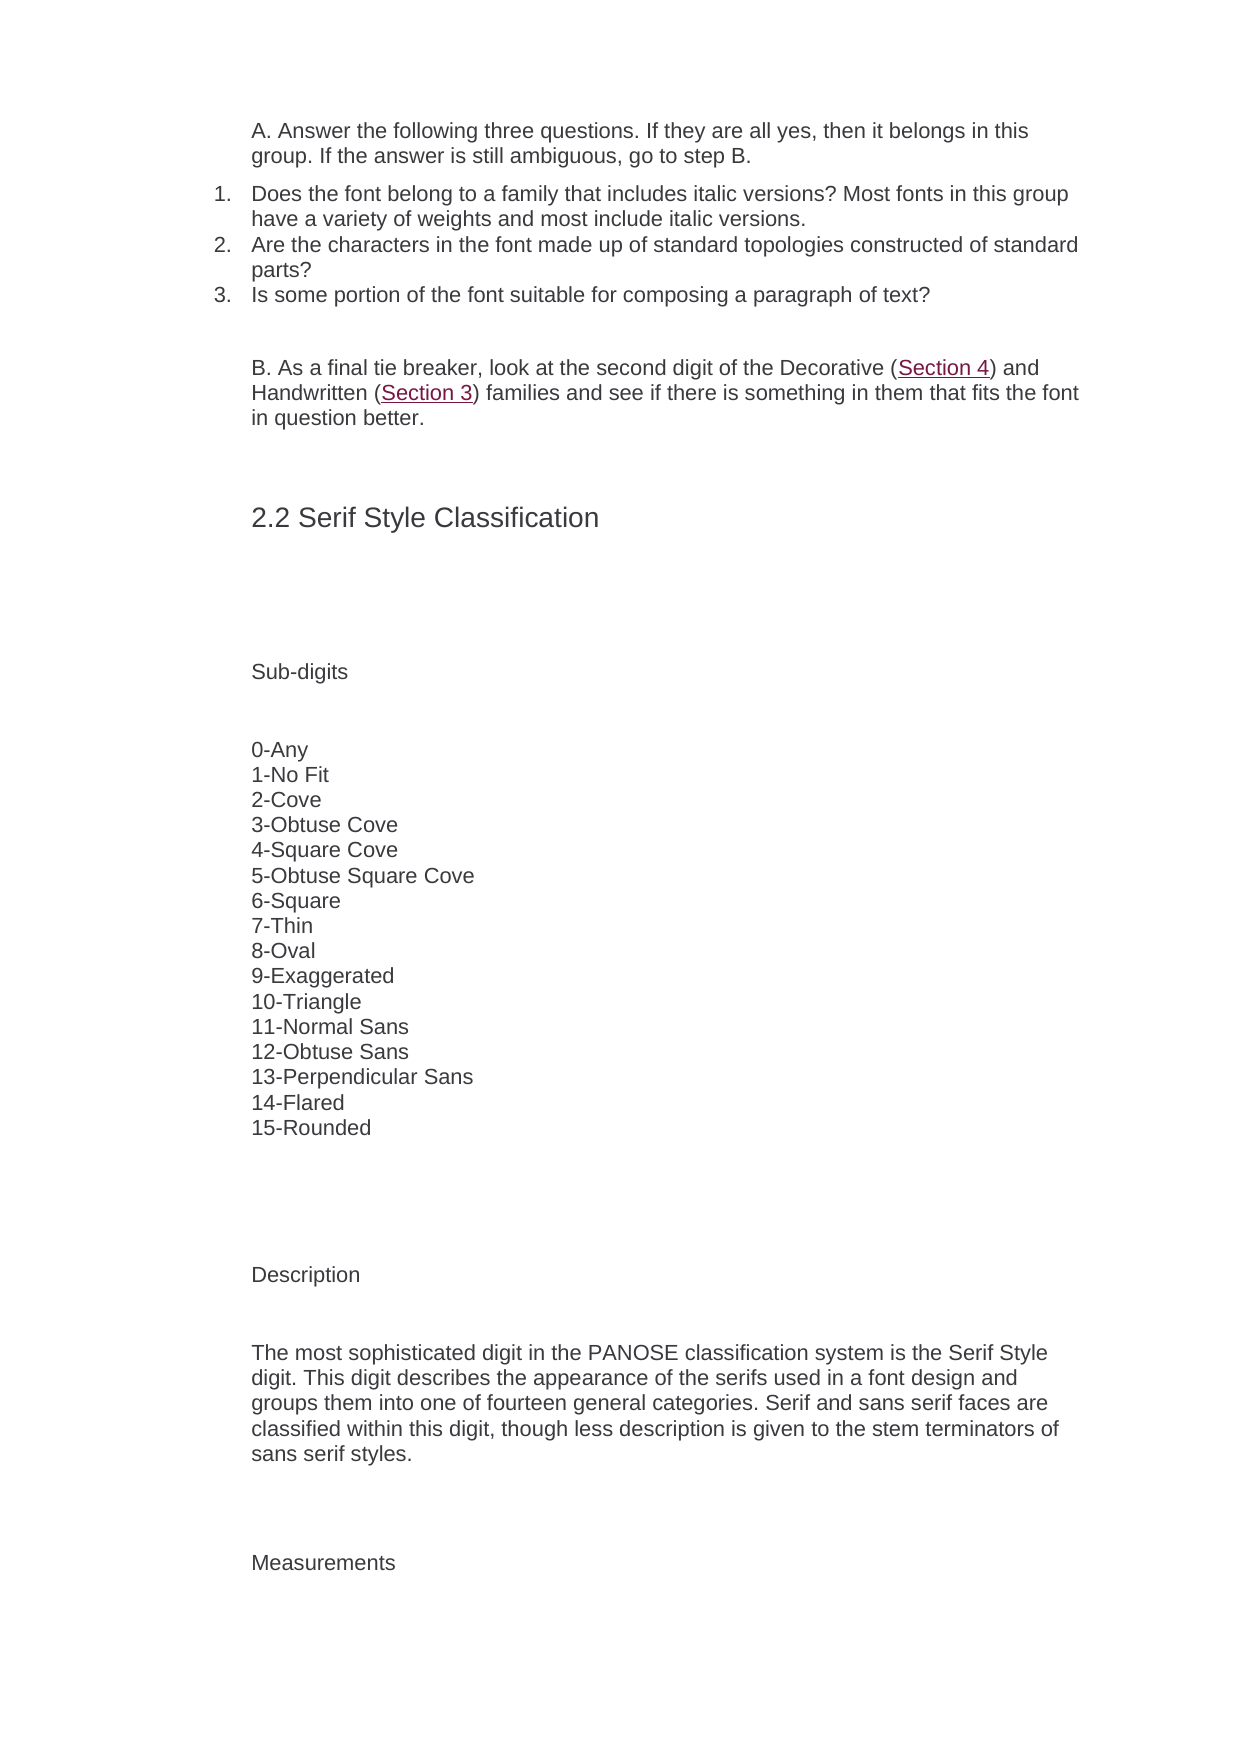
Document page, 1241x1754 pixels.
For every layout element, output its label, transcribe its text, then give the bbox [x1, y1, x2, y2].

list Are the characters in the font made up of standard topologies constructed of standard parts? [213, 231, 1087, 282]
text 0-Any 1-No Fit 2-Cove 3-Obtuse Cove 4-Square Cove 5-Obtuse Square Cove 6-Square 7-Thin 8-Oval 9-Exaggerated 10-Triangle 11-Normal Sans 12-Obtuse Sans 13-Perpendicular Sans 14-Flared 15-Rounded [251, 737, 1087, 1140]
list Is some portion of the font suitable for composing a paragraph of text? [213, 282, 1087, 307]
list Does the font belong to a family that includes italic versions? Most fonts in this group have a variety of weights and most include italic versions. [213, 181, 1087, 231]
subtitle Description [251, 1248, 1087, 1287]
text The most sophisticated digit in the PANOSE classification system is the Serif Style digit. This digit describes the appearance of the serifs used in a font design and groups them into one of fourteen general categories. Serif and sans serif faces are classified within this digit, though less description is given to the stem terminators of sans serif styles. [251, 1340, 1087, 1466]
subtitle Measurements [251, 1536, 1087, 1575]
subtitle Sub-digits [251, 644, 1087, 684]
text B. As a final tie breaker, look at the second digit of the Decorative (Section 4) and Handwritten (Section 3) families and see if there is something in them that fits the font in question better. [251, 355, 1087, 430]
text A. Answer the following three questions. If they are all yes, then it belongs in this group. If the answer is still ambiguous, go to step B. [251, 118, 1087, 168]
subtitle 2.2 Serif Style Classification [251, 501, 1087, 533]
